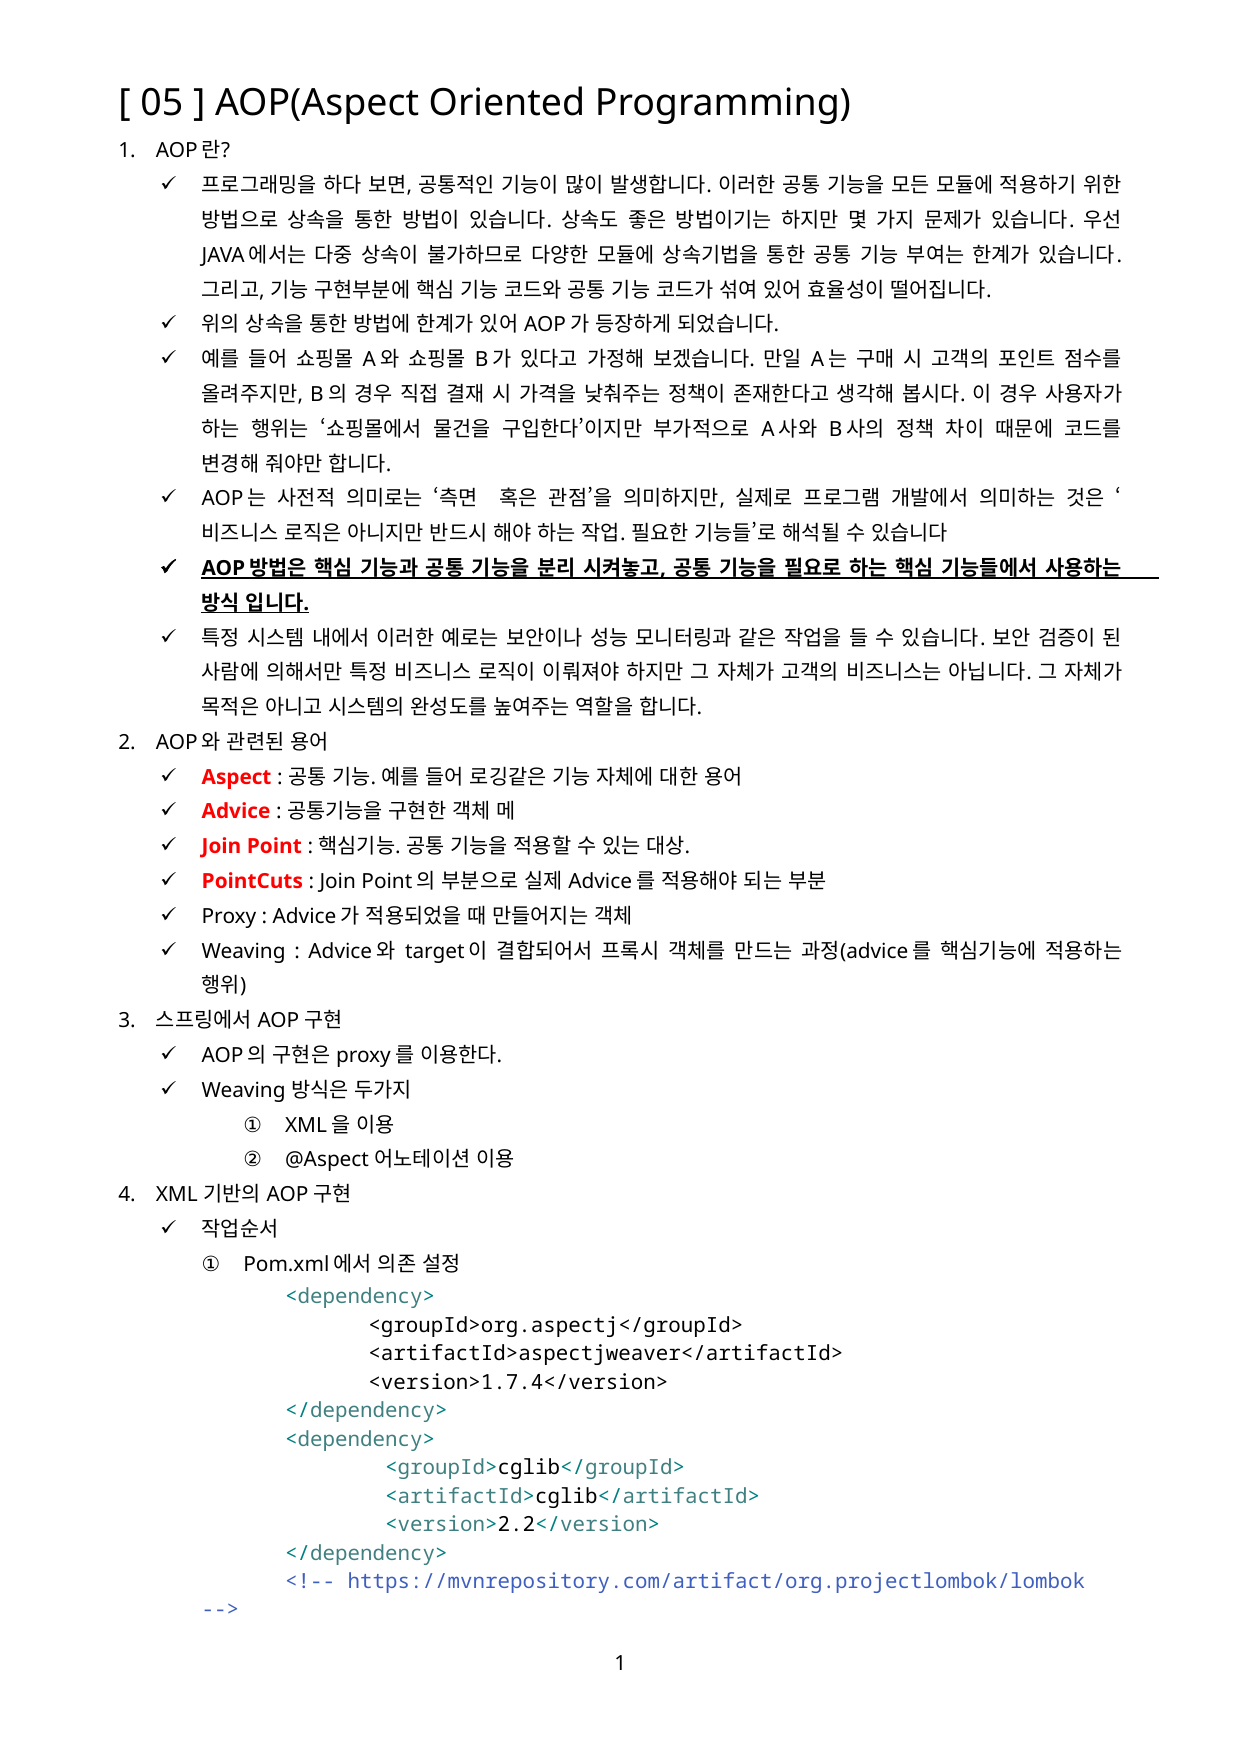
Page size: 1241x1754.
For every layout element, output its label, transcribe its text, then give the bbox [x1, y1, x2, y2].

text </dependency> [243, 1538, 1122, 1566]
list 프로그래밍을 하다 보면, 공통적인 기능이 많이 발생합니다. 이러한 공통 기능을 모든 모듈에 적용하기 위한 방법으로 상속을 통한 방법이 있습니다. 상속도 좋은 방법이기는 하지만 몇 가지 문제가 있습니다. 우선 JAVA에서는 다중 상속이 불가하므로 다양한 모듈에 상속기법을 통한 공통 기능 부여는 한계가 있습니다. 그리고, 기능 구현부분에 핵심 기능 코드와 공통 기능 코드가 섞여 있어 효율성이 떨어집니다. [160, 168, 1122, 303]
list @Aspect 어노테이션 이용 [243, 1143, 1122, 1173]
text <version>2.2</version> [201, 1509, 1122, 1538]
text <version>1.7.4</version> [118, 1367, 1122, 1395]
list Proxy : Advice가 적용되었을 때 만들어지는 객체 [160, 899, 1122, 929]
list Aspect : 공통 기능. 예를 들어 로깅같은 기능 자체에 대한 용어 [160, 760, 1122, 790]
list Weaving : Advice와 target이 결합되어서 프록시 객체를 만드는 과정(advice를 핵심기능에 적용하는 행위) [160, 934, 1122, 999]
text <artifactId>aspectjweaver</artifactId> [118, 1338, 1122, 1367]
text <groupId>org.aspectj</groupId> [118, 1310, 1122, 1338]
text </dependency> [160, 1395, 1122, 1424]
list PointCuts : Join Point의 부분으로 실제 Advice를 적용해야 되는 부분 [160, 864, 1122, 894]
list Pom.xml에서 의존 설정 [201, 1247, 1122, 1277]
list 예를 들어 쇼핑몰 A와 쇼핑몰 B가 있다고 가정해 보겠습니다. 만일 A는 구매 시 고객의 포인트 점수를 올려주지만, B의 경우 직접 결재 시 가격을 낮춰주는 정책이 존재한다고 생각해 봅시다. 이 경우 사용자가 하는 행위는 ‘쇼핑몰에서 물건을 구입한다’이지만 부가적으로 A사와 B사의 정책 차이 때문에 코드를 변경해 줘야만 합니다. [160, 342, 1122, 477]
list 특정 시스템 내에서 이러한 예로는 보안이나 성능 모니터링과 같은 작업을 들 수 있습니다. 보안 검증이 된 사람에 의해서만 특정 비즈니스 로직이 이뤄져야 하지만 그 자체가 고객의 비즈니스는 아닙니다. 그 자체가 목적은 아니고 시스템의 완성도를 높여주는 역할을 합니다. [160, 621, 1122, 721]
list 위의 상속을 통한 방법에 한계가 있어 AOP가 등장하게 되었습니다. [160, 308, 1122, 338]
text [ 05 ] AOP(Aspect Oriented Programming) [118, 75, 1122, 126]
list AOP란? [118, 134, 1122, 164]
list XML 기반의 AOP 구현 [118, 1177, 1122, 1208]
text <dependency> [118, 1282, 1122, 1310]
list XML을 이용 [243, 1108, 1122, 1138]
list AOP의 구현은 proxy를 이용한다. [160, 1038, 1122, 1068]
list Weaving 방식은 두가지 [160, 1073, 1122, 1103]
list Join Point : 핵심기능. 공통 기능을 적용할 수 있는 대상. [160, 829, 1122, 860]
list AOP와 관련된 용어 [118, 725, 1122, 755]
list AOP는 사전적 의미로는 ‘측면 혹은 관점’을 의미하지만, 실제로 프로그램 개발에서 의미하는 것은 ‘비즈니스 로직은 아니지만 반드시 해야 하는 작업. 필요한 기능들’로 해석될 수 있습니다 [160, 482, 1122, 547]
text <groupId>cglib</groupId> [201, 1452, 1122, 1481]
list AOP방법은 핵심 기능과 공통 기능을 분리 시켜놓고, 공통 기능을 필요로 하는 핵심 기능들에서 사용하는 방식 입니다. [160, 551, 1122, 616]
list Advice : 공통기능을 구현한 객체 메 [160, 795, 1122, 825]
list 작업순서 [160, 1212, 1122, 1242]
list 스프링에서 AOP 구현 [118, 1003, 1122, 1034]
text <artifactId>cglib</artifactId> [201, 1481, 1122, 1509]
text <!-- https://mvnrepository.com/artifact/org.projectlombok/lombok --> [201, 1566, 1122, 1623]
text <dependency> [118, 1424, 1122, 1452]
